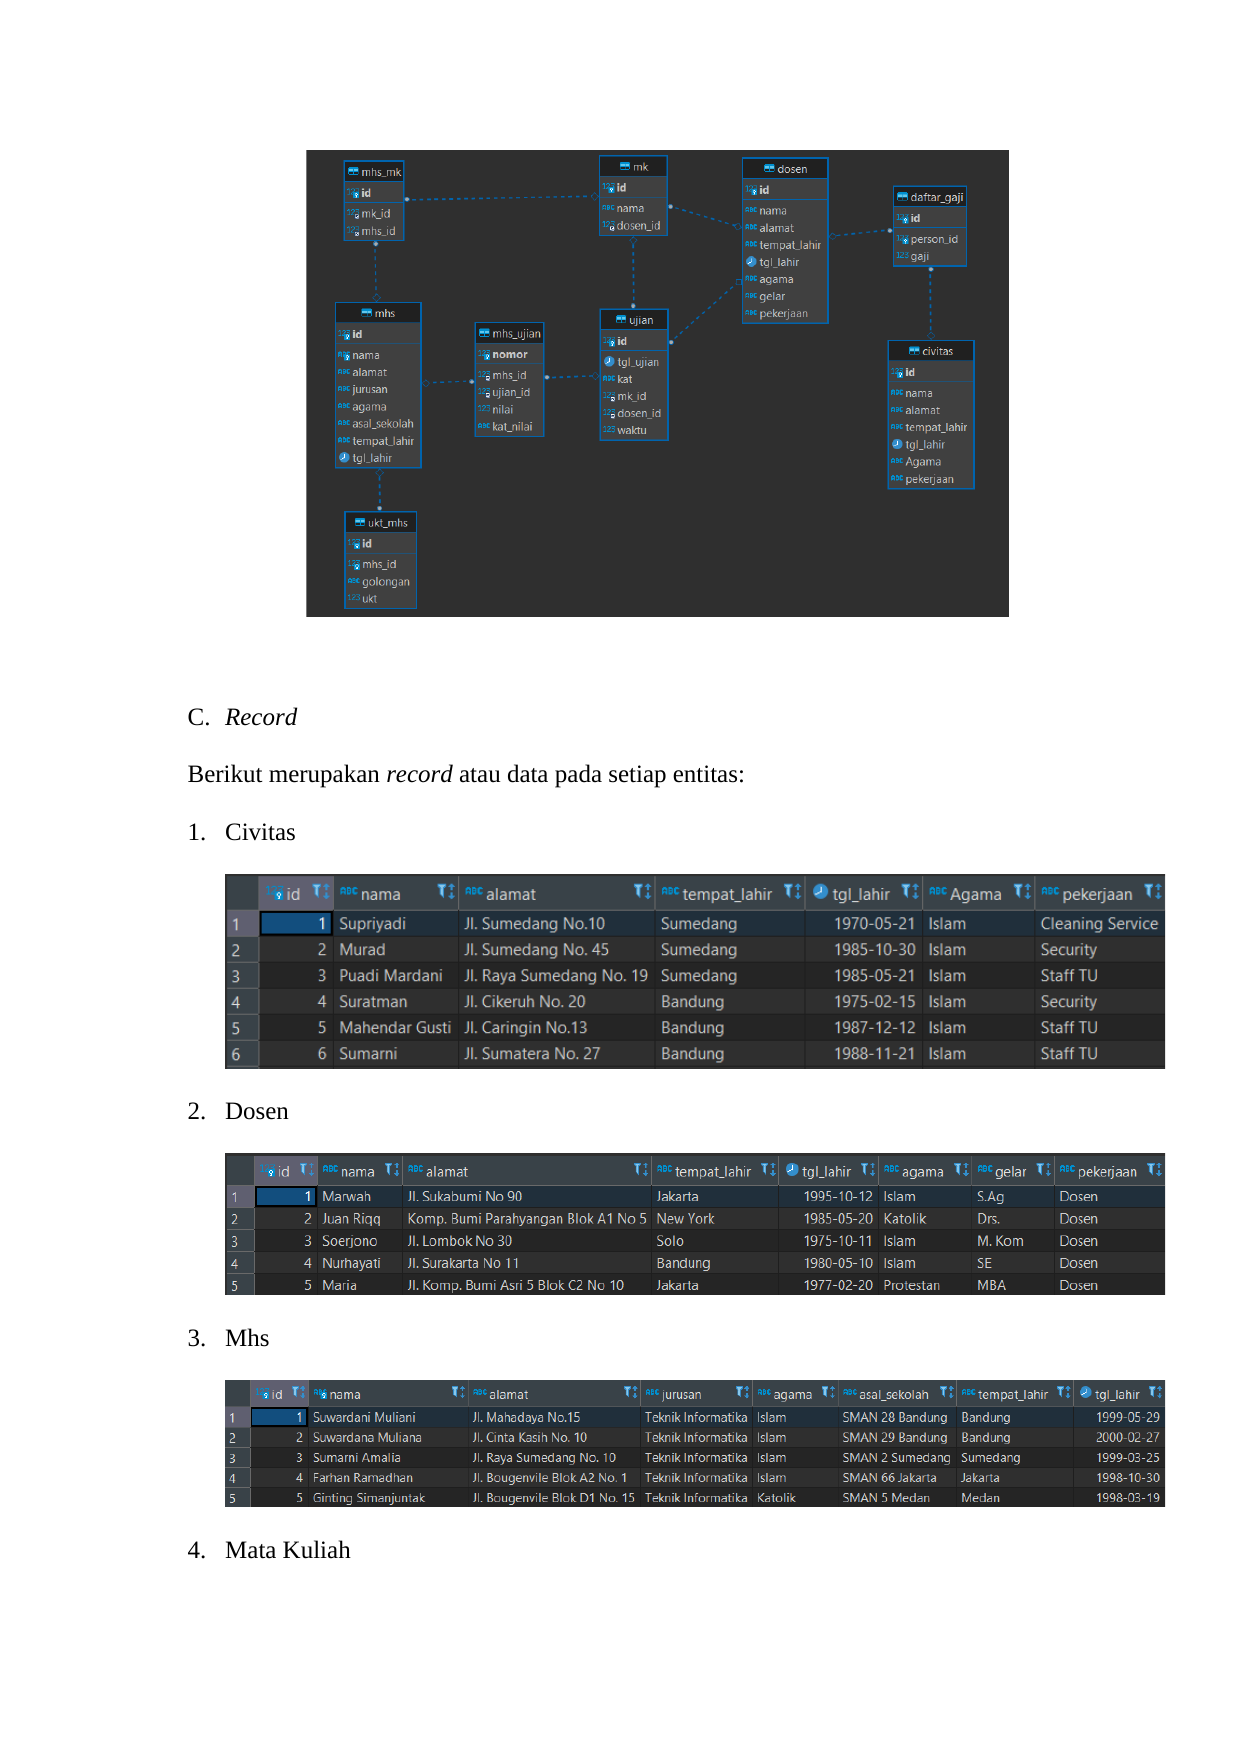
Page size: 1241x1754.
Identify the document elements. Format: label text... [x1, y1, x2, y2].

picture [225, 874, 1166, 1069]
list Record [187, 702, 1090, 731]
picture [306, 150, 1009, 617]
picture [225, 1153, 1166, 1295]
picture [225, 1380, 1166, 1507]
text Berikut merupakan record atau data pada setiap entitas: [187, 759, 1090, 788]
list Mhs [187, 1323, 1090, 1351]
list Civitas [187, 817, 1090, 846]
list Dosen [187, 1096, 1090, 1125]
list Mata Kuliah [187, 1535, 1090, 1564]
